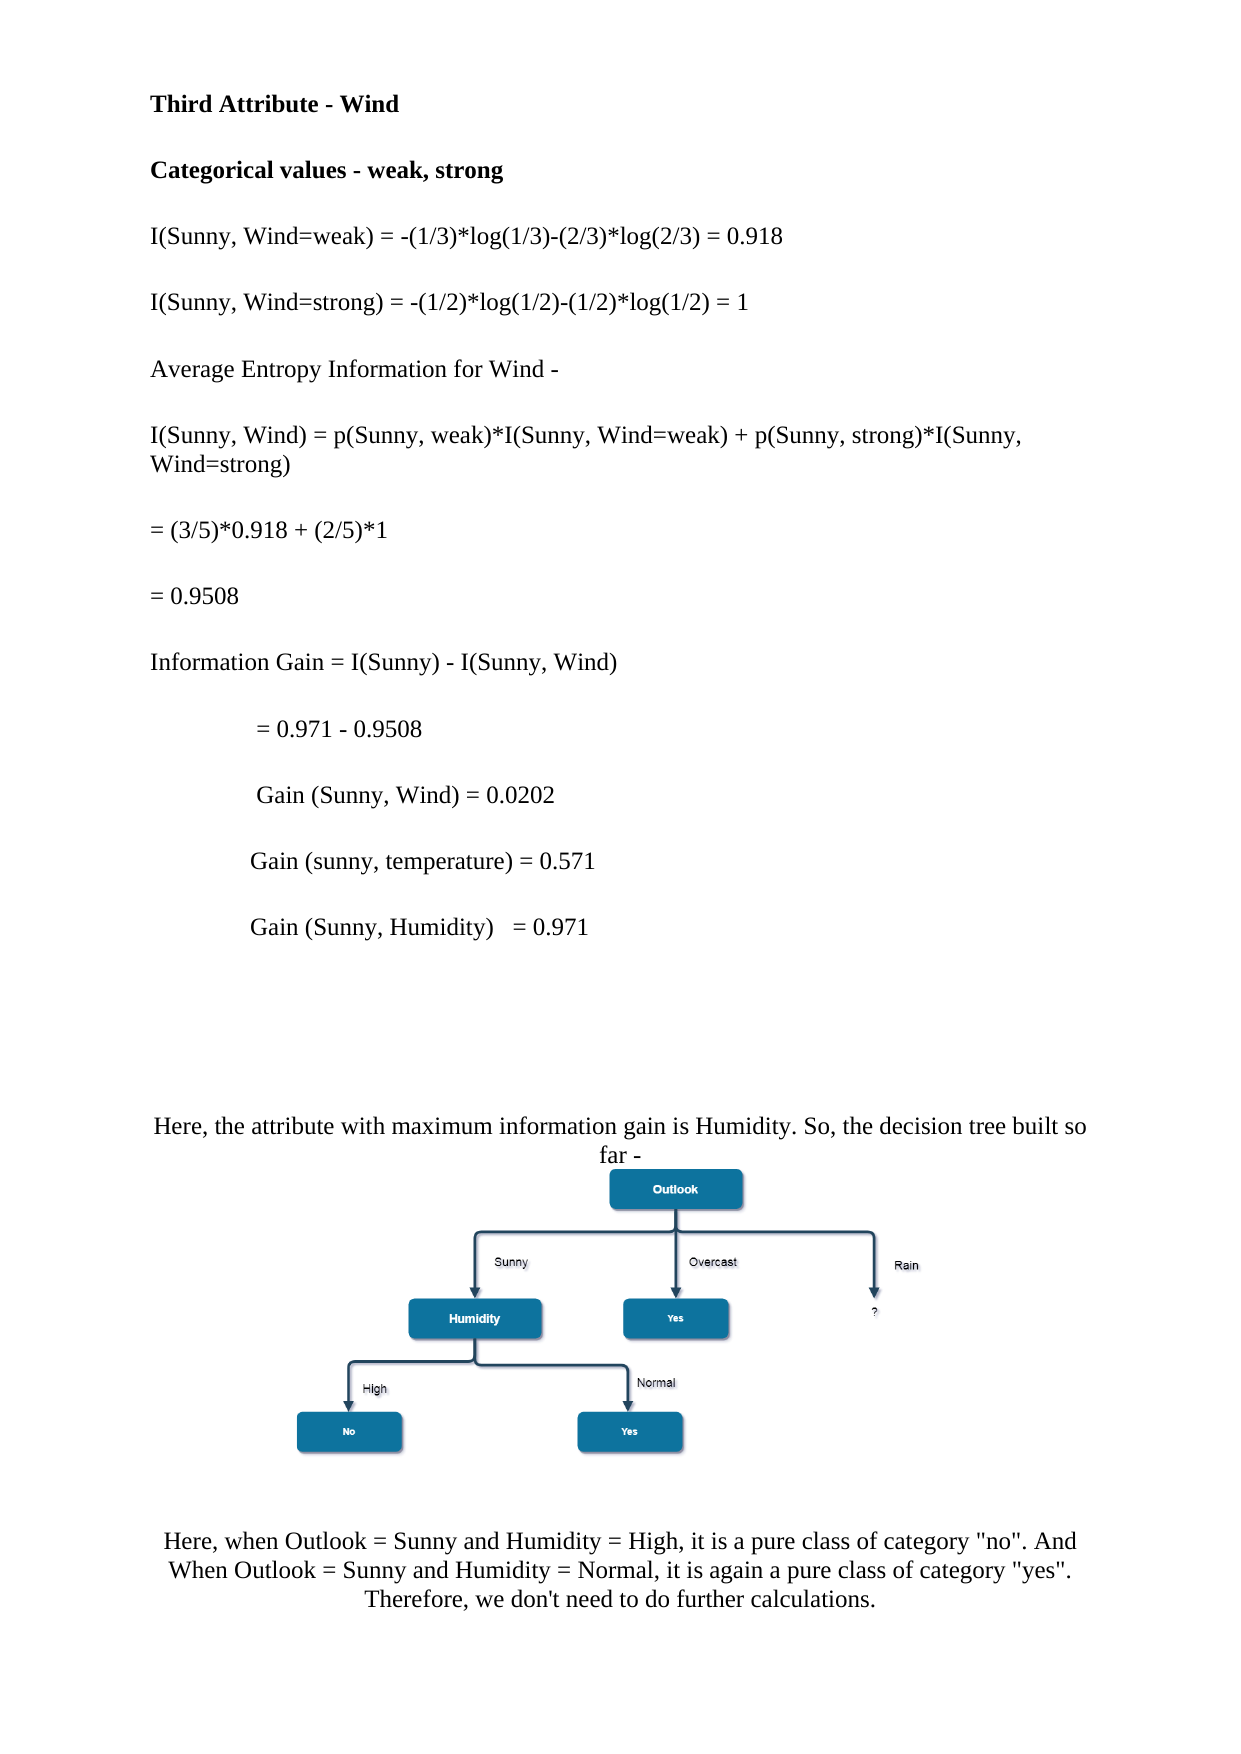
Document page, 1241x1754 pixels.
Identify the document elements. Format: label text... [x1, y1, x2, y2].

text I(Sunny, Wind=weak) = -(1/3)*log(1/3)-(2/3)*log(2/3) = 0.918 [150, 221, 1090, 250]
text Gain (sunny, temperature) = 0.571 [225, 846, 1090, 875]
text Here, when Outlook = Sunny and Humidity = High, it is a pure class of category "no". And When Outlook = Sunny and Humidity = Normal, it is again a pure class of category "yes". Therefore, we don't need to do further calculations. [150, 1526, 1090, 1612]
text = (3/5)*0.918 + (2/5)*1 [150, 515, 1090, 544]
picture [296, 1168, 944, 1461]
text Information Gain = I(Sunny) - I(Sunny, Wind) [150, 647, 1090, 676]
text Categorical values - weak, strong [150, 155, 1090, 184]
text = 0.971 - 0.9508 [150, 714, 1090, 742]
text = 0.9508 [150, 581, 1090, 610]
text Gain (Sunny, Wind) = 0.0202 [150, 780, 1090, 809]
text Average Entropy Information for Wind - [150, 354, 1090, 382]
text I(Sunny, Wind=strong) = -(1/2)*log(1/2)-(1/2)*log(1/2) = 1 [150, 287, 1090, 316]
text Gain (Sunny, Humidity) = 0.971 [150, 912, 1090, 941]
text Third Attribute - Wind [150, 89, 1090, 117]
text I(Sunny, Wind) = p(Sunny, weak)*I(Sunny, Wind=weak) + p(Sunny, strong)*I(Sunny, Wind=strong) [150, 420, 1090, 477]
